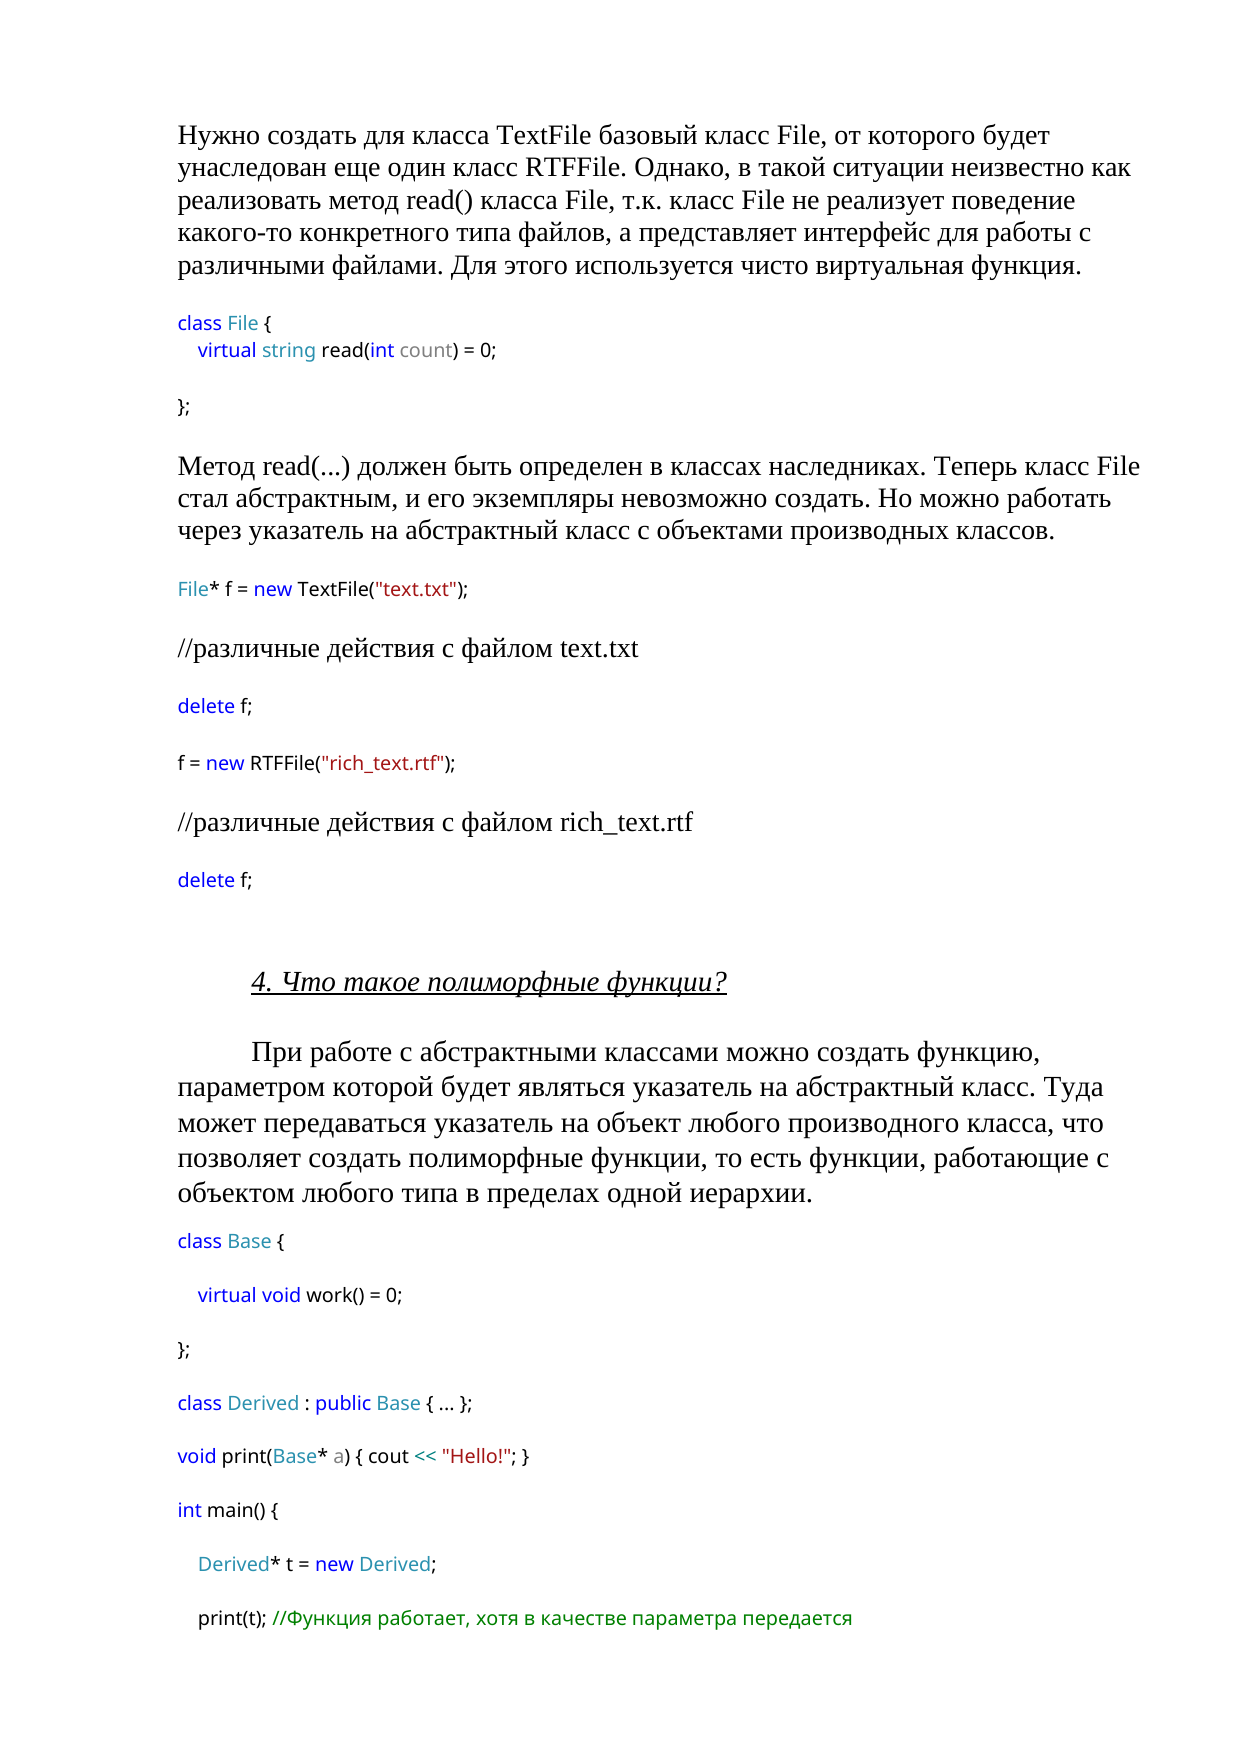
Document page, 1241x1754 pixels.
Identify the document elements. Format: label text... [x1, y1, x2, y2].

text //различные действия с файлом text.txt [177, 631, 1152, 663]
text class Base { [177, 1227, 1152, 1254]
text delete f; [177, 866, 1152, 893]
text f = new RTFFile("rich_text.rtf"); [177, 749, 1152, 776]
text int main() { [177, 1497, 1152, 1524]
text delete f; [177, 693, 1152, 719]
text print(t); //Функция работает, хотя в качестве параметра передается [177, 1605, 1152, 1632]
list 4. Что такое полиморфные функции? [177, 964, 1152, 997]
text //различные действия с файлом rich_text.rtf [177, 805, 1152, 837]
text class Derived : public Base { ... }; [177, 1389, 1152, 1416]
text virtual void work() = 0; [177, 1281, 1152, 1308]
text Нужно создать для класса TextFile базовый класс File, от которого будет унаследован еще один класс RTFFile. Однако, в такой ситуации неизвестно как реализовать метод read() класса File, т.к. класс File не реализует поведение какого-то конкретного типа файлов, а представляет интерфейс для работы с различными файлами. Для этого используется чисто виртуальная функция. [177, 118, 1152, 280]
text }; [177, 1335, 1152, 1362]
text }; [177, 392, 1152, 419]
text Метод read(...) должен быть определен в классах наследниках. Теперь класс File стал абстрактным, и его экземпляры невозможно создать. Но можно работать через указатель на абстрактный класс с объектами производных классов. [177, 448, 1152, 546]
list При работе с абстрактными классами можно создать функцию, параметром которой будет являться указатель на абстрактный класс. Туда может передаваться указатель на объект любого производного класса, что позволяет создать полиморфные функции, то есть функции, работающие с объектом любого типа в пределах одной иерархии. [177, 1034, 1152, 1209]
text Derived* t = new Derived; [177, 1551, 1152, 1578]
text class File { [177, 309, 1152, 336]
text virtual string read(int count) = 0; [177, 336, 1152, 363]
text File* f = new TextFile("text.txt"); [177, 575, 1152, 602]
text void print(Base* a) { cout << "Hello!"; } [177, 1443, 1152, 1470]
